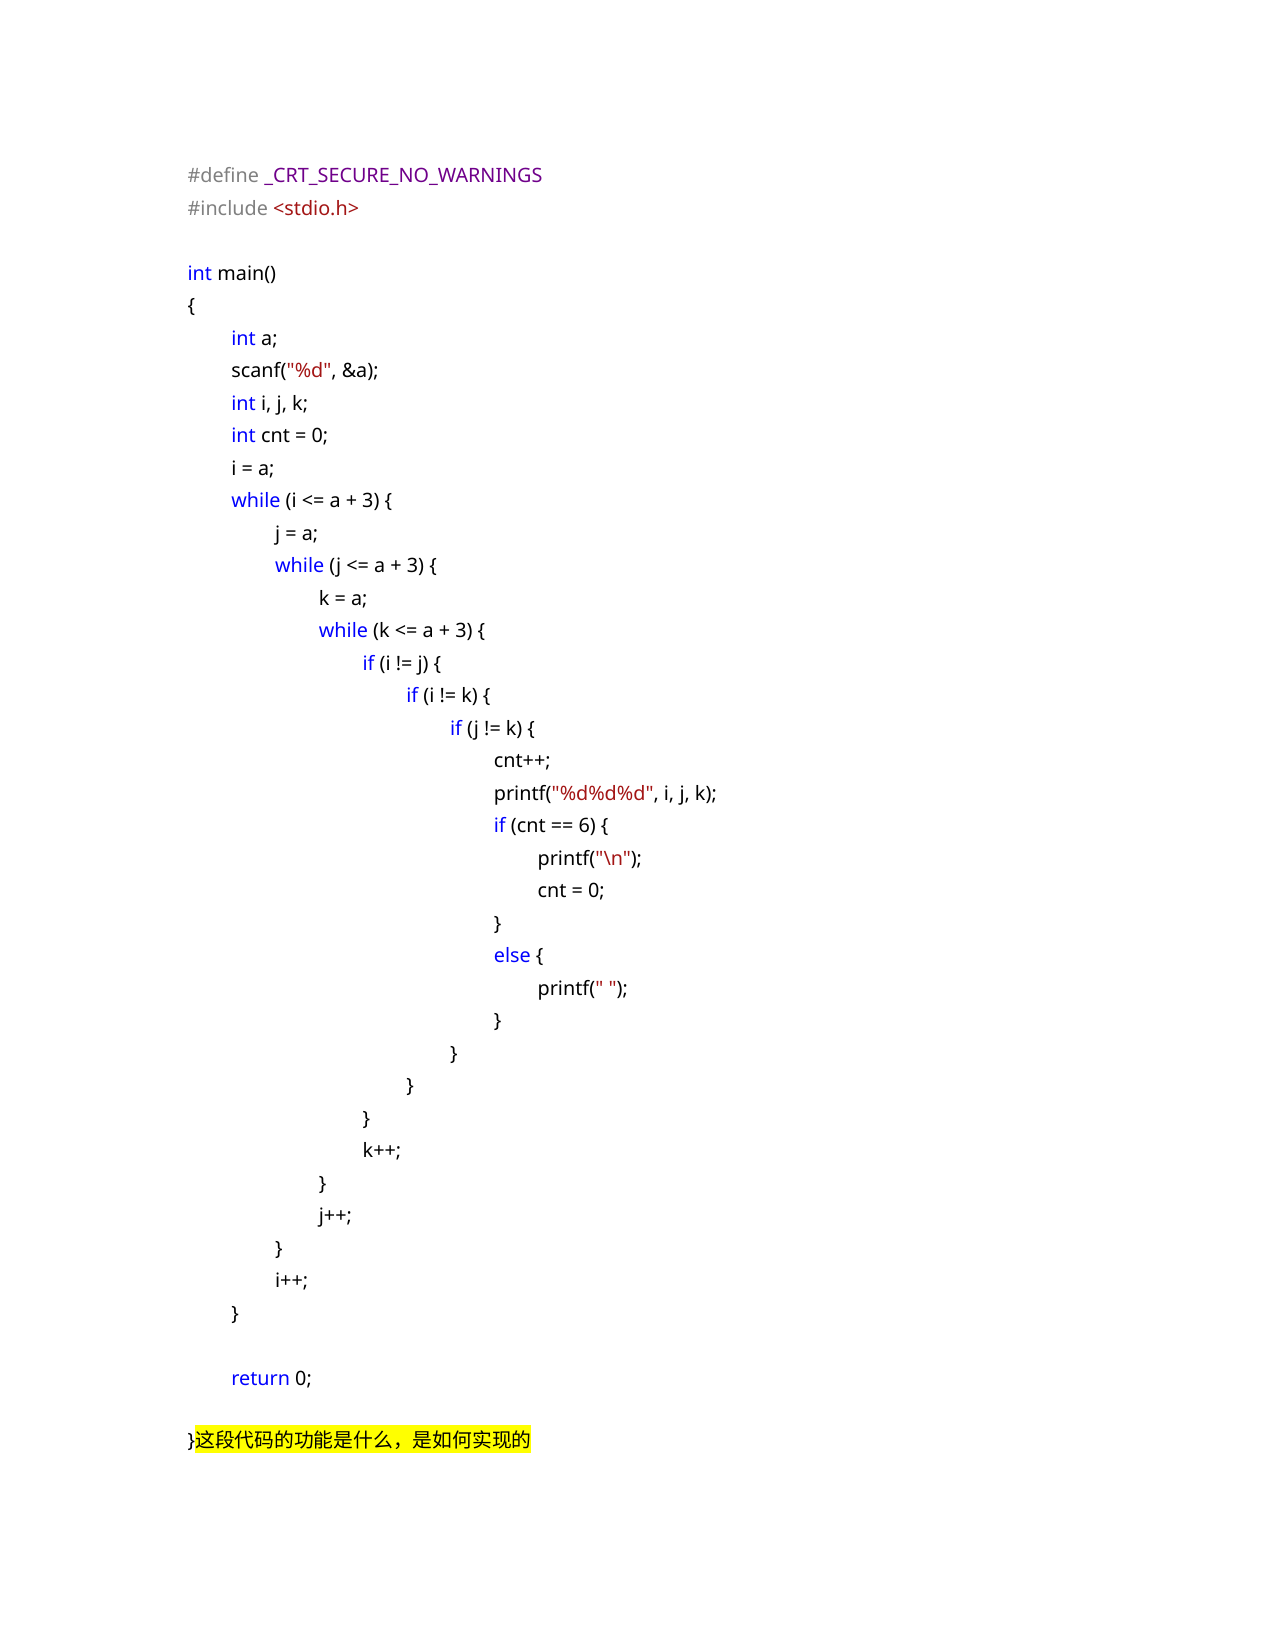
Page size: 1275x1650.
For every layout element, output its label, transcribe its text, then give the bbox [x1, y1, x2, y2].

text while (k <= a + 3) { [187, 614, 1087, 646]
text } [187, 906, 1087, 939]
text } [187, 1069, 1087, 1101]
text i = a; [187, 451, 1087, 484]
text i++; [187, 1264, 1087, 1296]
text j = a; [187, 516, 1087, 549]
text #define _CRT_SECURE_NO_WARNINGS [187, 159, 1087, 191]
text } [187, 1004, 1087, 1036]
text j++; [187, 1199, 1087, 1231]
text cnt = 0; [187, 874, 1087, 906]
text else { [187, 939, 1087, 971]
text printf("%d%d%d", i, j, k); [187, 776, 1087, 809]
text printf(" "); [187, 971, 1087, 1004]
text k++; [187, 1134, 1087, 1166]
text k = a; [187, 581, 1087, 614]
text } [187, 1036, 1087, 1069]
text } [187, 1166, 1087, 1199]
text cnt++; [187, 744, 1087, 776]
text int i, j, k; [187, 386, 1087, 419]
text } [187, 1296, 1087, 1329]
text return 0; [187, 1361, 1087, 1394]
text scanf("%d", &a); [187, 354, 1087, 386]
text int a; [187, 321, 1087, 354]
text if (j != k) { [187, 711, 1087, 744]
text if (i != j) { [187, 646, 1087, 679]
text if (i != k) { [187, 679, 1087, 711]
text } [187, 1231, 1087, 1264]
text } [187, 1101, 1087, 1134]
text while (j <= a + 3) { [187, 549, 1087, 581]
text if (cnt == 6) { [187, 809, 1087, 841]
text #include <stdio.h> [187, 191, 1087, 224]
text printf("\n"); [187, 841, 1087, 874]
text int cnt = 0; [187, 419, 1087, 451]
text { [187, 289, 1087, 321]
text }这段代码的功能是什么，是如何实现的 [187, 1423, 1087, 1455]
text while (i <= a + 3) { [187, 484, 1087, 516]
text int main() [187, 256, 1087, 289]
